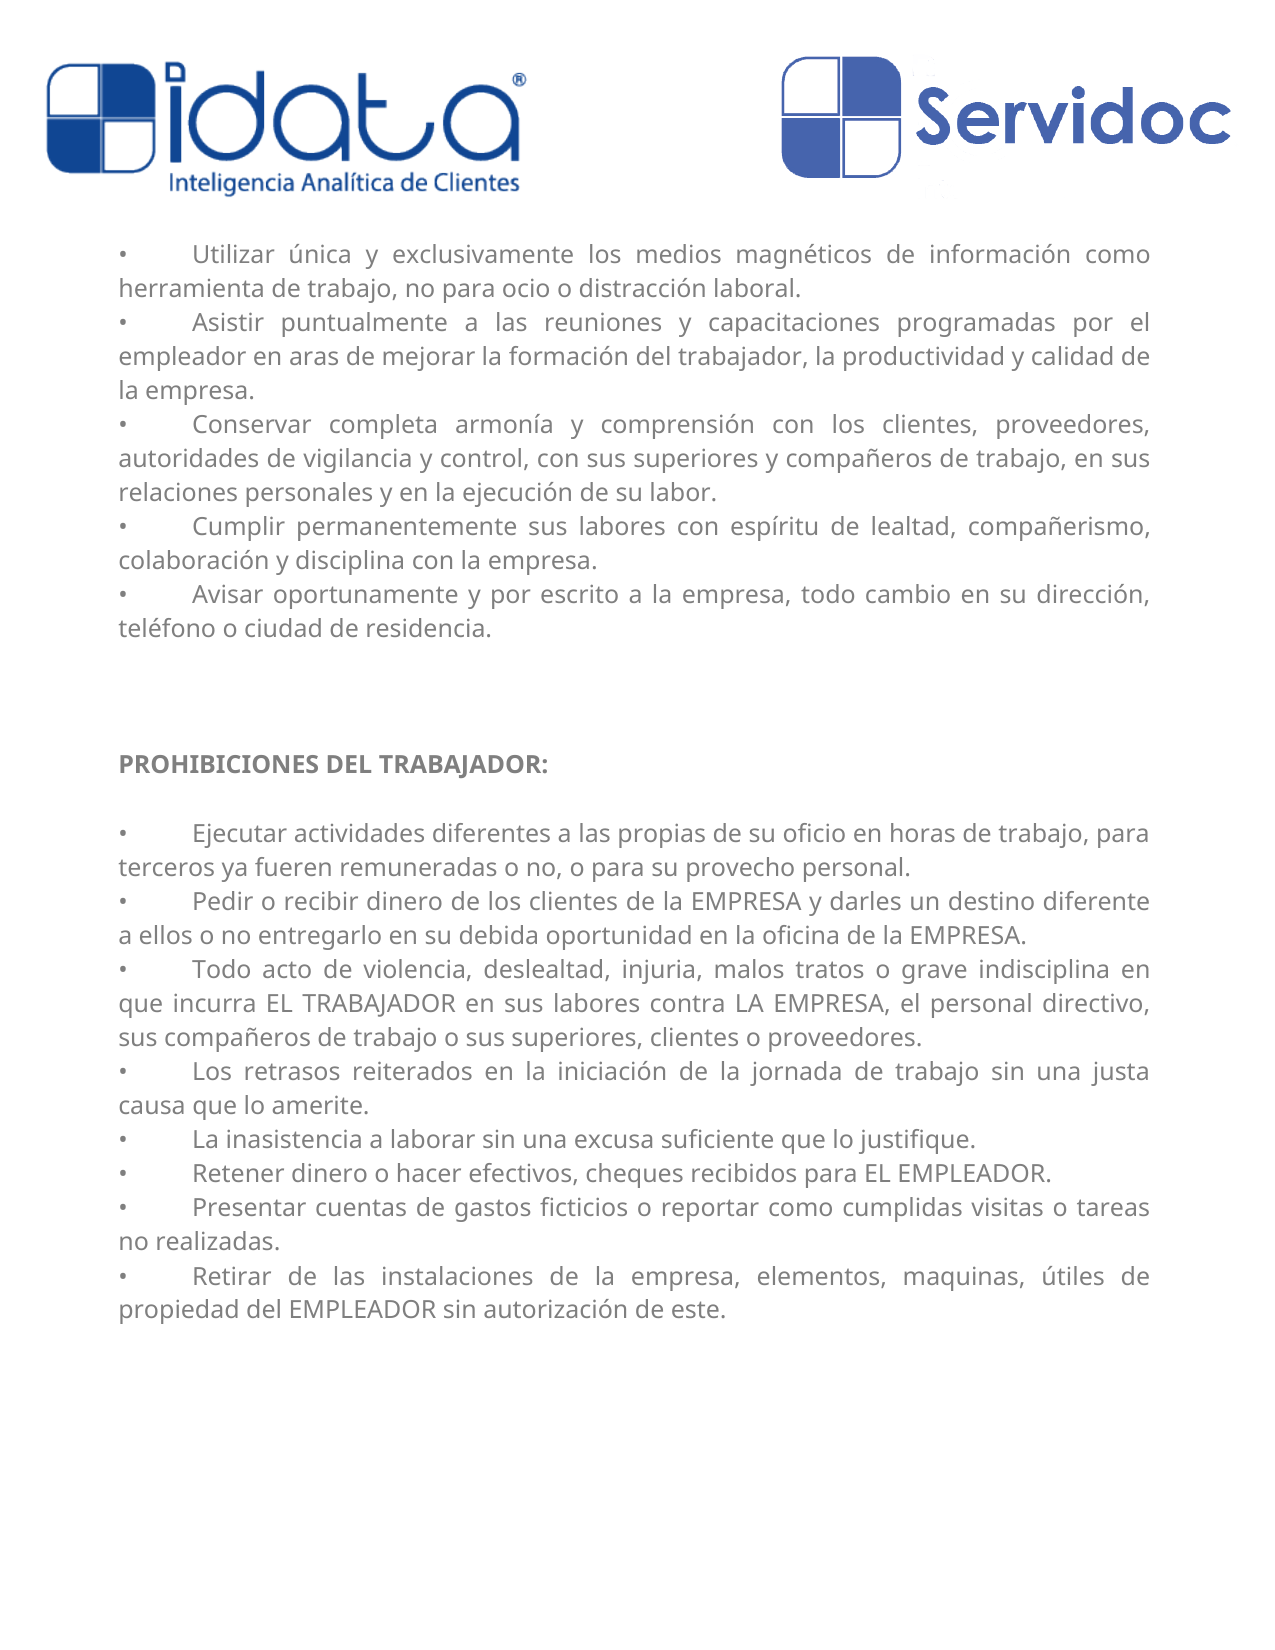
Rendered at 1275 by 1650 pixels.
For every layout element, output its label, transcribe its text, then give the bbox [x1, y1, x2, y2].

text • Retener dinero o hacer efectivos, cheques recibidos para EL EMPLEADOR. [118, 1156, 1152, 1190]
text • Asistir puntualmente a las reuniones y capacitaciones programadas por el empleador en aras de mejorar la formación del trabajador, la productividad y calidad de la empresa. [118, 304, 1152, 407]
text • Retirar de las instalaciones de la empresa, elementos, maquinas, útiles de propiedad del EMPLEADOR sin autorización de este. [118, 1258, 1152, 1326]
picture [0, 20, 616, 236]
text • Cumplir permanentemente sus labores con espíritu de lealtad, compañerismo, colaboración y disciplina con la empresa. [118, 509, 1152, 577]
text • Todo acto de violencia, deslealtad, injuria, malos tratos o grave indisciplina en que incurra EL TRABAJADOR en sus labores contra LA EMPRESA, el personal directivo, sus compañeros de trabajo o sus superiores, clientes o proveedores. [118, 952, 1152, 1054]
picture [703, 7, 1275, 247]
text • Avisar oportunamente y por escrito a la empresa, todo cambio en su dirección, teléfono o ciudad de residencia. [118, 577, 1152, 645]
text • Conservar completa armonía y comprensión con los clientes, proveedores, autoridades de vigilancia y control, con sus superiores y compañeros de trabajo, en sus relaciones personales y en la ejecución de su labor. [118, 407, 1152, 509]
text • Pedir o recibir dinero de los clientes de la EMPRESA y darles un destino diferente a ellos o no entregarlo en su debida oportunidad en la oficina de la EMPRESA. [118, 883, 1152, 952]
text • Los retrasos reiterados en la iniciación de la jornada de trabajo sin una justa causa que lo amerite. [118, 1054, 1152, 1122]
text PROHIBICIONES DEL TRABAJADOR: [118, 747, 1152, 781]
text • Ejecutar actividades diferentes a las propias de su oficio en horas de trabajo, para terceros ya fueren remuneradas o no, o para su provecho personal. [118, 815, 1152, 883]
text • Presentar cuentas de gastos ficticios o reportar como cumplidas visitas o tareas no realizadas. [118, 1190, 1152, 1258]
text • La inasistencia a laborar sin una excusa suficiente que lo justifique. [118, 1122, 1152, 1156]
text • Utilizar única y exclusivamente los medios magnéticos de información como herramienta de trabajo, no para ocio o distracción laboral. [118, 236, 1152, 304]
